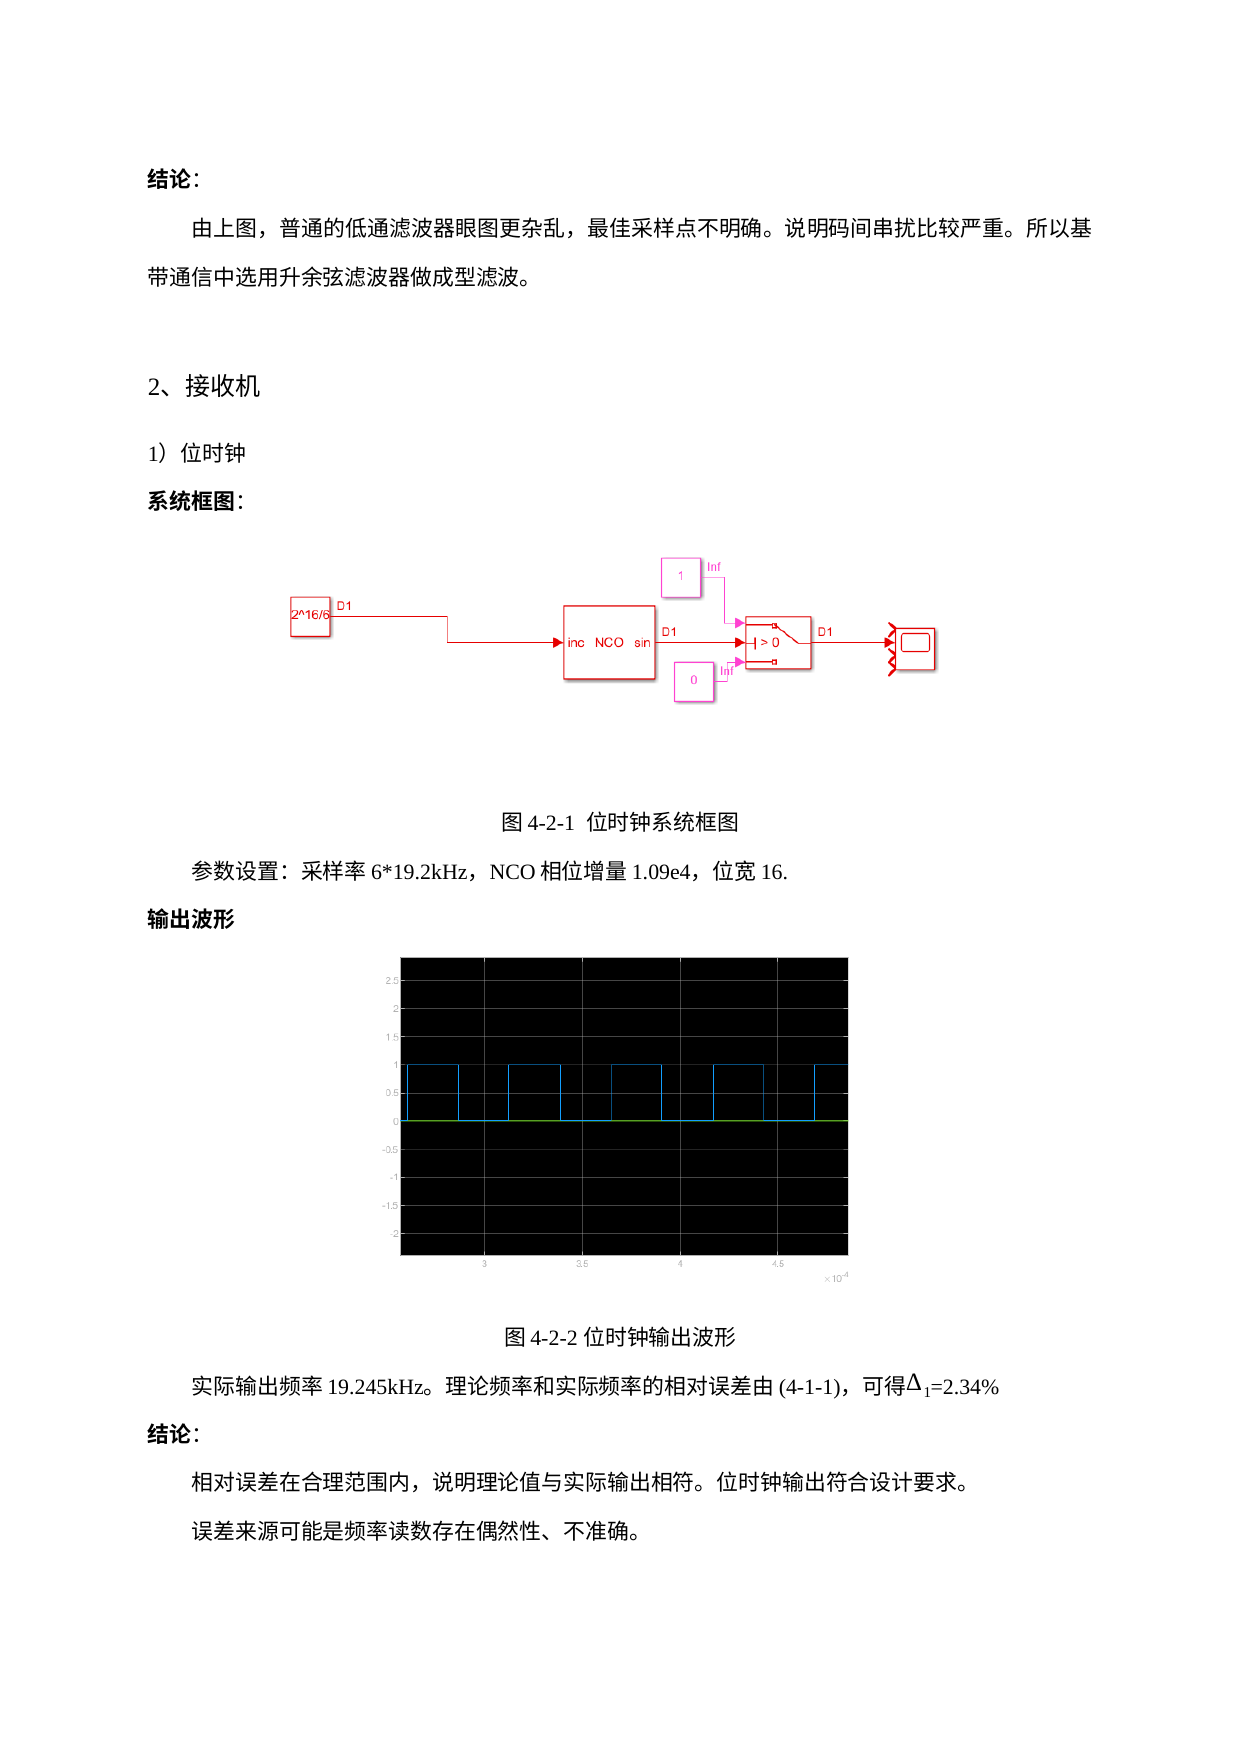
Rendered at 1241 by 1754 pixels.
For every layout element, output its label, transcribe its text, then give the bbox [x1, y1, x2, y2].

text 输出波形 [148, 902, 1092, 934]
text 1）位时钟 [148, 436, 1092, 468]
text 由上图，普通的低通滤波器眼图更杂乱，最佳采样点不明确。说明码间串扰比较严重。所以基带通信中选用升余弦滤波器做成型滤波。 [148, 210, 1092, 292]
text 实际输出频率19.245kHz。理论频率和实际频率的相对误差由 (4-1-1)，可得=2.34% [148, 1368, 1092, 1401]
picture [279, 532, 961, 762]
text 结论： [148, 162, 1092, 194]
text 图4-2-1 位时钟系统框图 [148, 805, 1092, 837]
text 结论： [148, 1417, 1092, 1449]
text 2、接收机 [148, 352, 1092, 417]
text 图4-2-2 位时钟输出波形 [148, 1320, 1092, 1352]
text 系统框图： [148, 484, 1092, 516]
text 误差来源可能是频率读数存在偶然性、不准确。 [191, 1513, 1092, 1546]
text 参数设置：采样率6*19.2kHz，NCO相位增量1.09e4，位宽16. [148, 853, 1092, 886]
picture [380, 950, 860, 1289]
text 相对误差在合理范围内，说明理论值与实际输出相符。位时钟输出符合设计要求。 [191, 1465, 1092, 1497]
